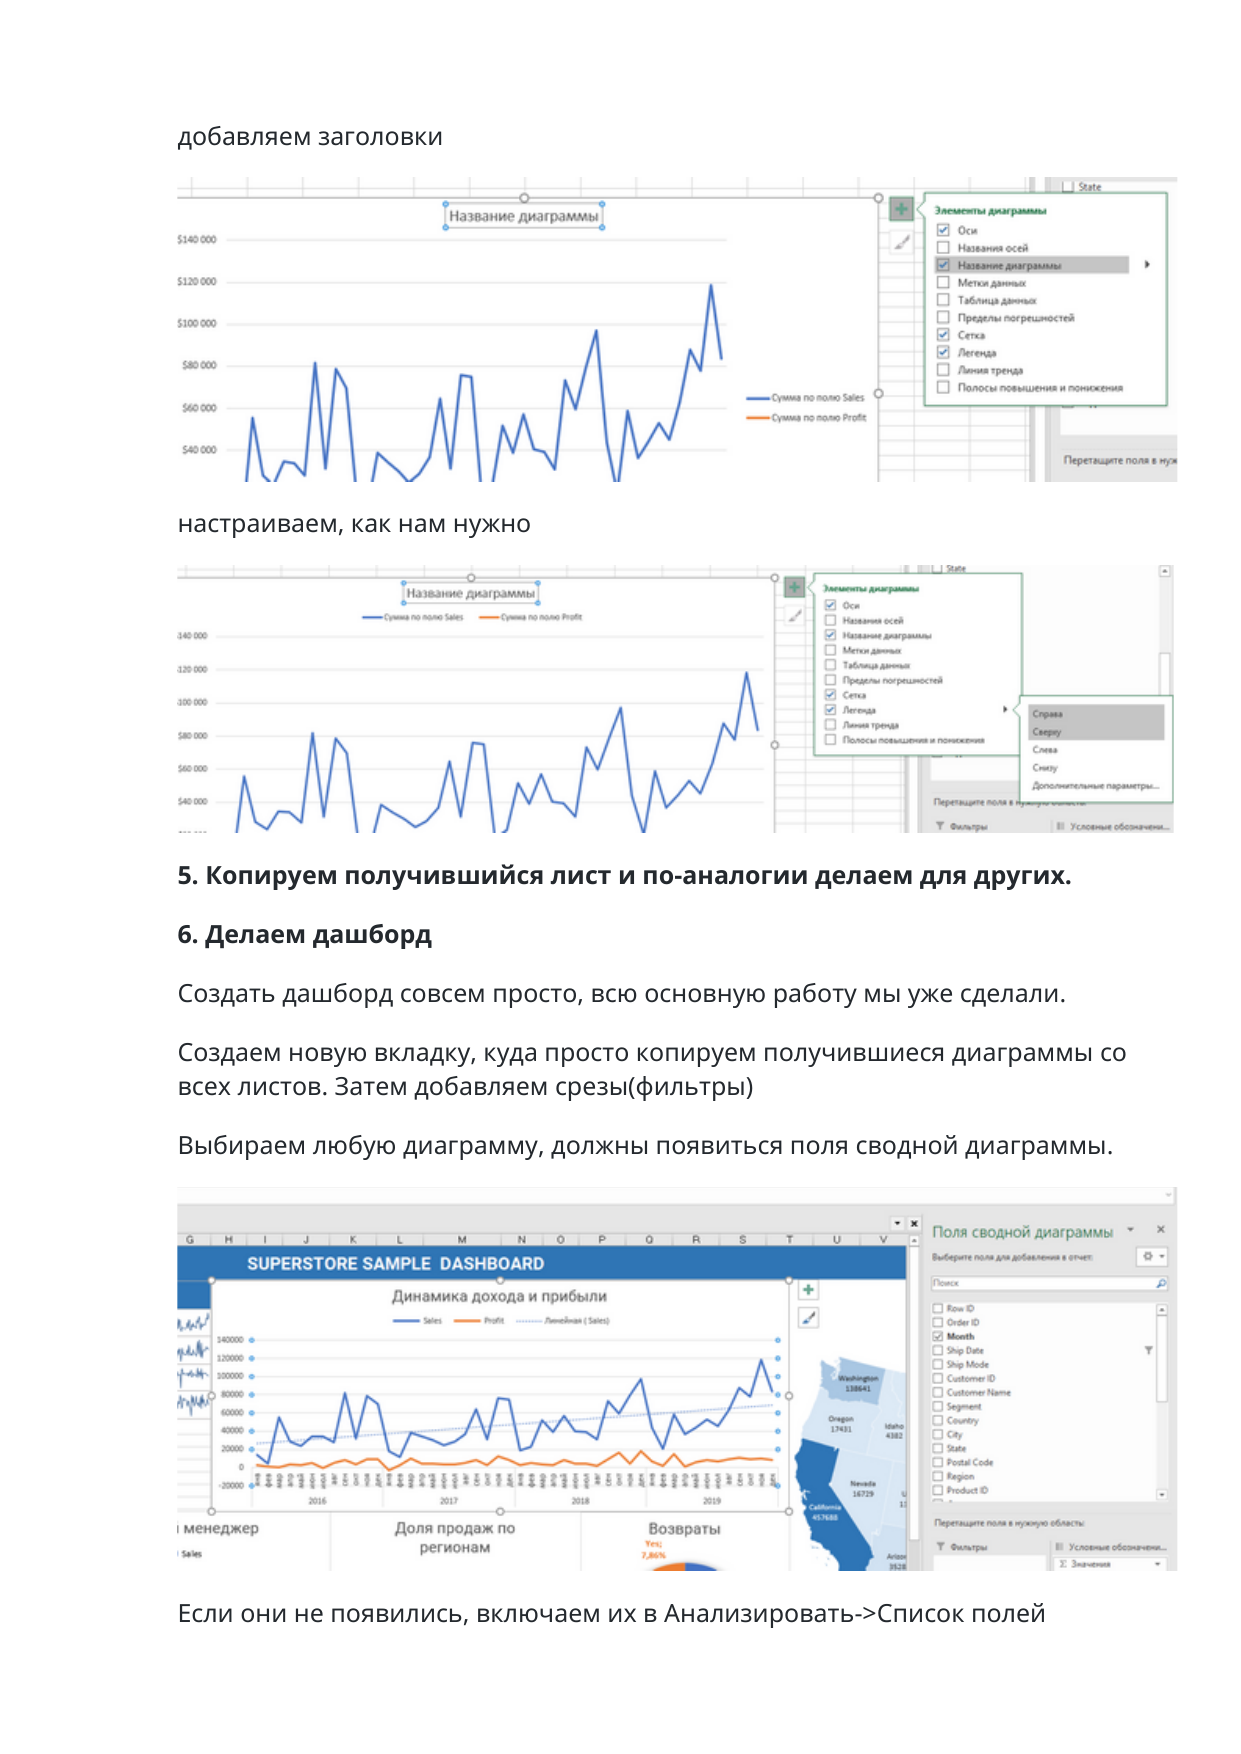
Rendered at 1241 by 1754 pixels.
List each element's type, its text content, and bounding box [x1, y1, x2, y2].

text 6. Делаем дашборд [177, 917, 1152, 951]
text Если они не появились, включаем их в Анализировать->Список полей [177, 1595, 1152, 1629]
text настраиваем, как нам нужно [177, 506, 1152, 540]
picture [177, 177, 1178, 482]
text 5. Копируем получившийся лист и по-аналогии делаем для других. [177, 858, 1152, 892]
text Создаем новую вкладку, куда просто копируем получившиеся диаграммы со всех листов. Затем добавляем срезы(фильтры) [177, 1035, 1152, 1103]
text Выбираем любую диаграмму, должны появиться поля сводной диаграммы. [177, 1128, 1152, 1162]
text Создать дашборд совсем просто, всю основную работу мы уже сделали. [177, 976, 1152, 1010]
text добавляем заголовки [177, 118, 1152, 152]
picture [177, 565, 1174, 833]
picture [177, 1187, 1178, 1571]
